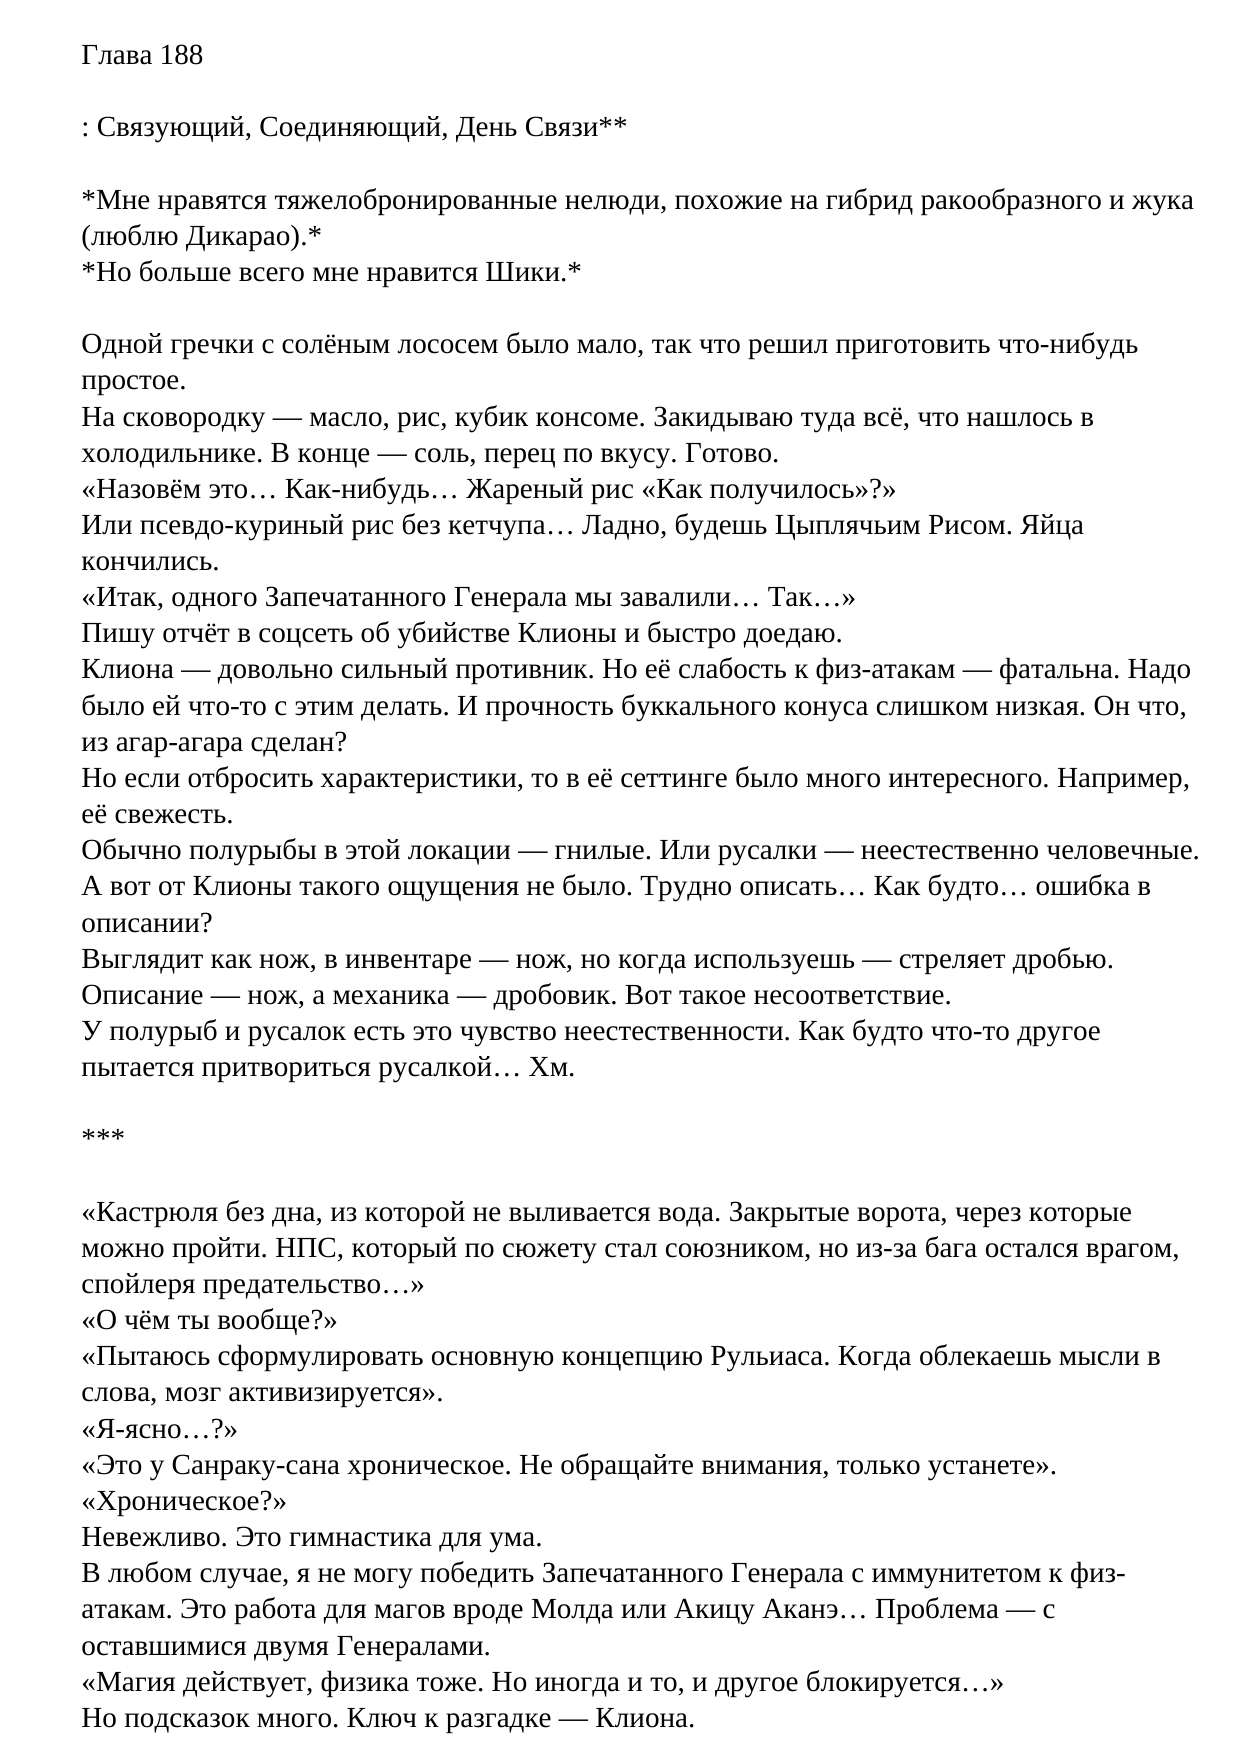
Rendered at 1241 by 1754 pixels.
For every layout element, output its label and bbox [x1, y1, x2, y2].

text [81, 37, 1215, 1733]
